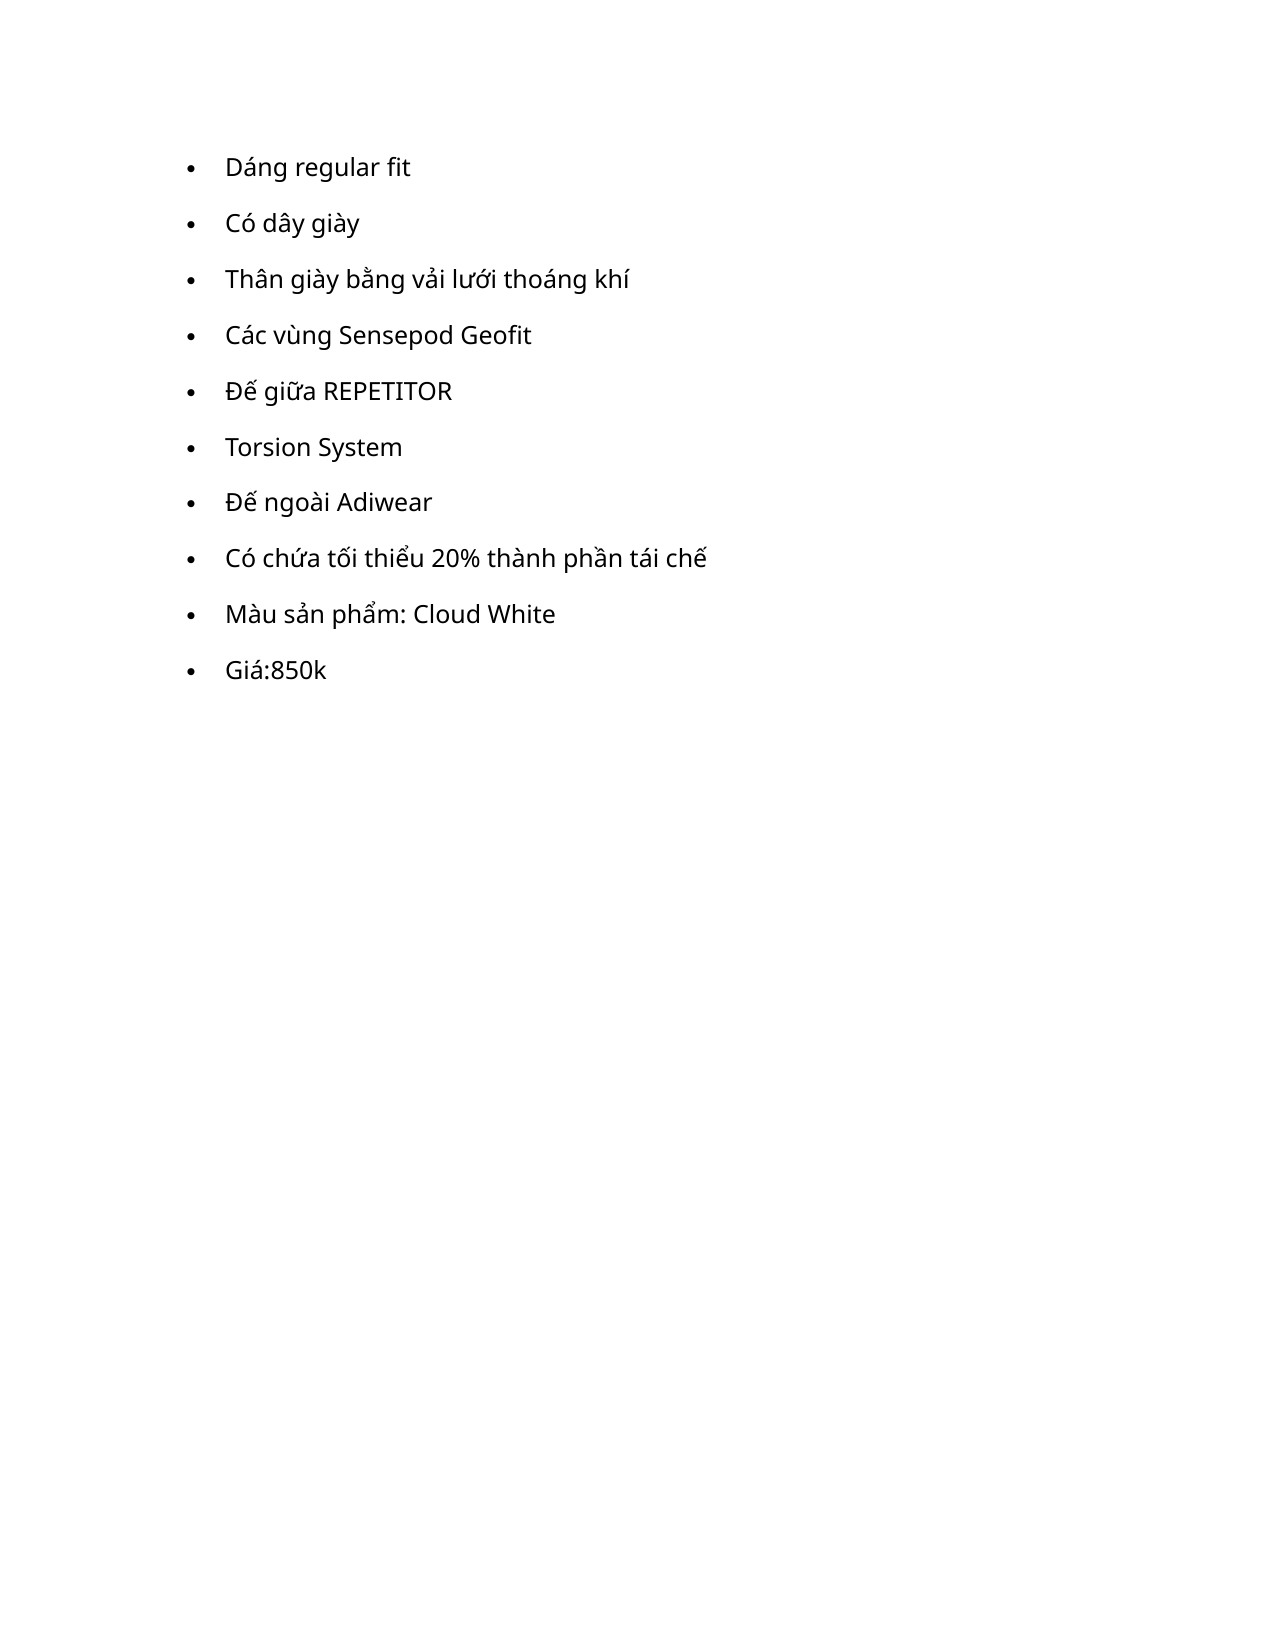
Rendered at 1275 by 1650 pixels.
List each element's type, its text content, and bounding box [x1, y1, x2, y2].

list Dáng regular fit [187, 150, 1125, 184]
list Màu sản phẩm: Cloud White [187, 597, 1125, 631]
list Có chứa tối thiểu 20% thành phần tái chế [187, 541, 1125, 575]
list Có dây giày [187, 206, 1125, 240]
list Đế ngoài Adiwear [187, 485, 1125, 519]
list Các vùng Sensepod Geofit [187, 317, 1125, 352]
list Thân giày bằng vải lưới thoáng khí [187, 262, 1125, 296]
list Giá:850k [187, 652, 1125, 687]
list Torsion System [187, 429, 1125, 463]
list Đế giữa REPETITOR [187, 373, 1125, 407]
